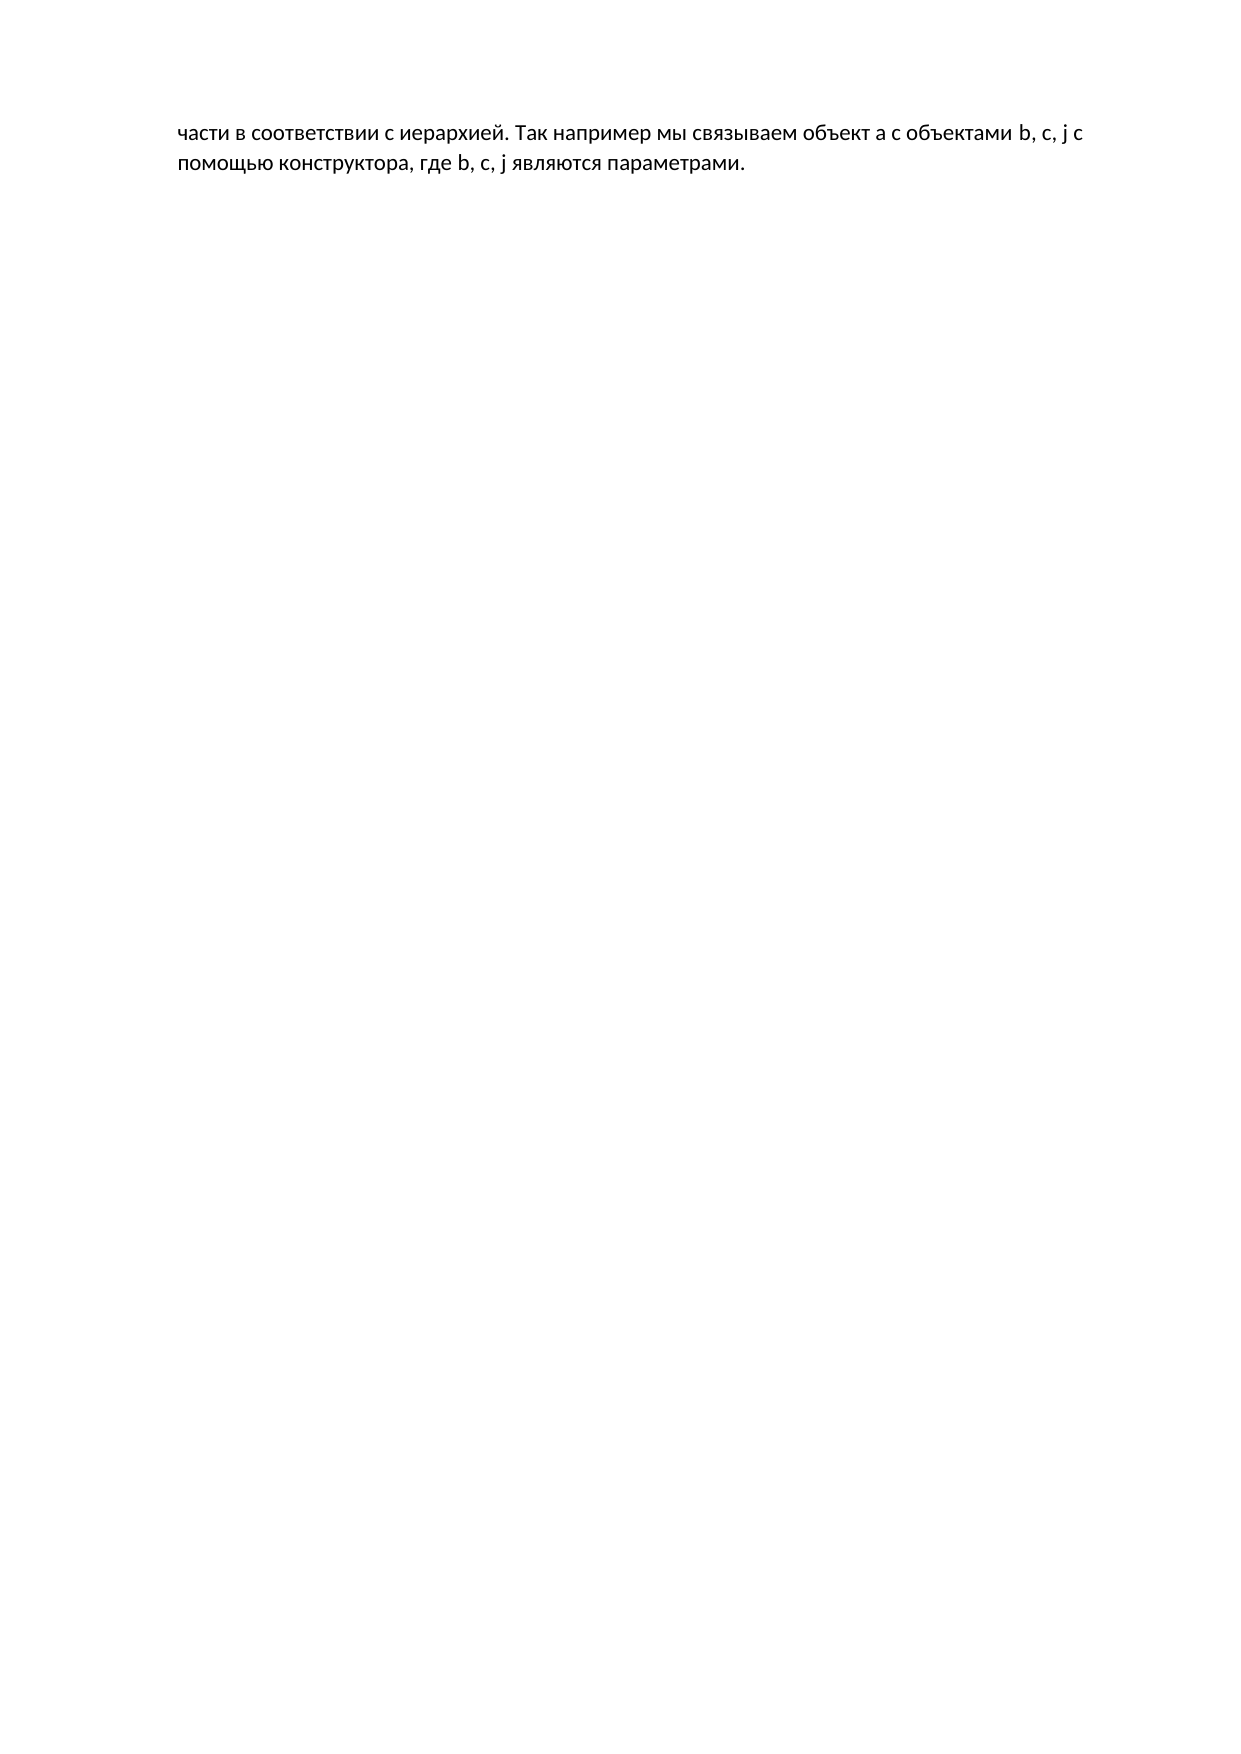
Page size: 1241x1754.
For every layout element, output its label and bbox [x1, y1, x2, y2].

text [177, 118, 1152, 176]
